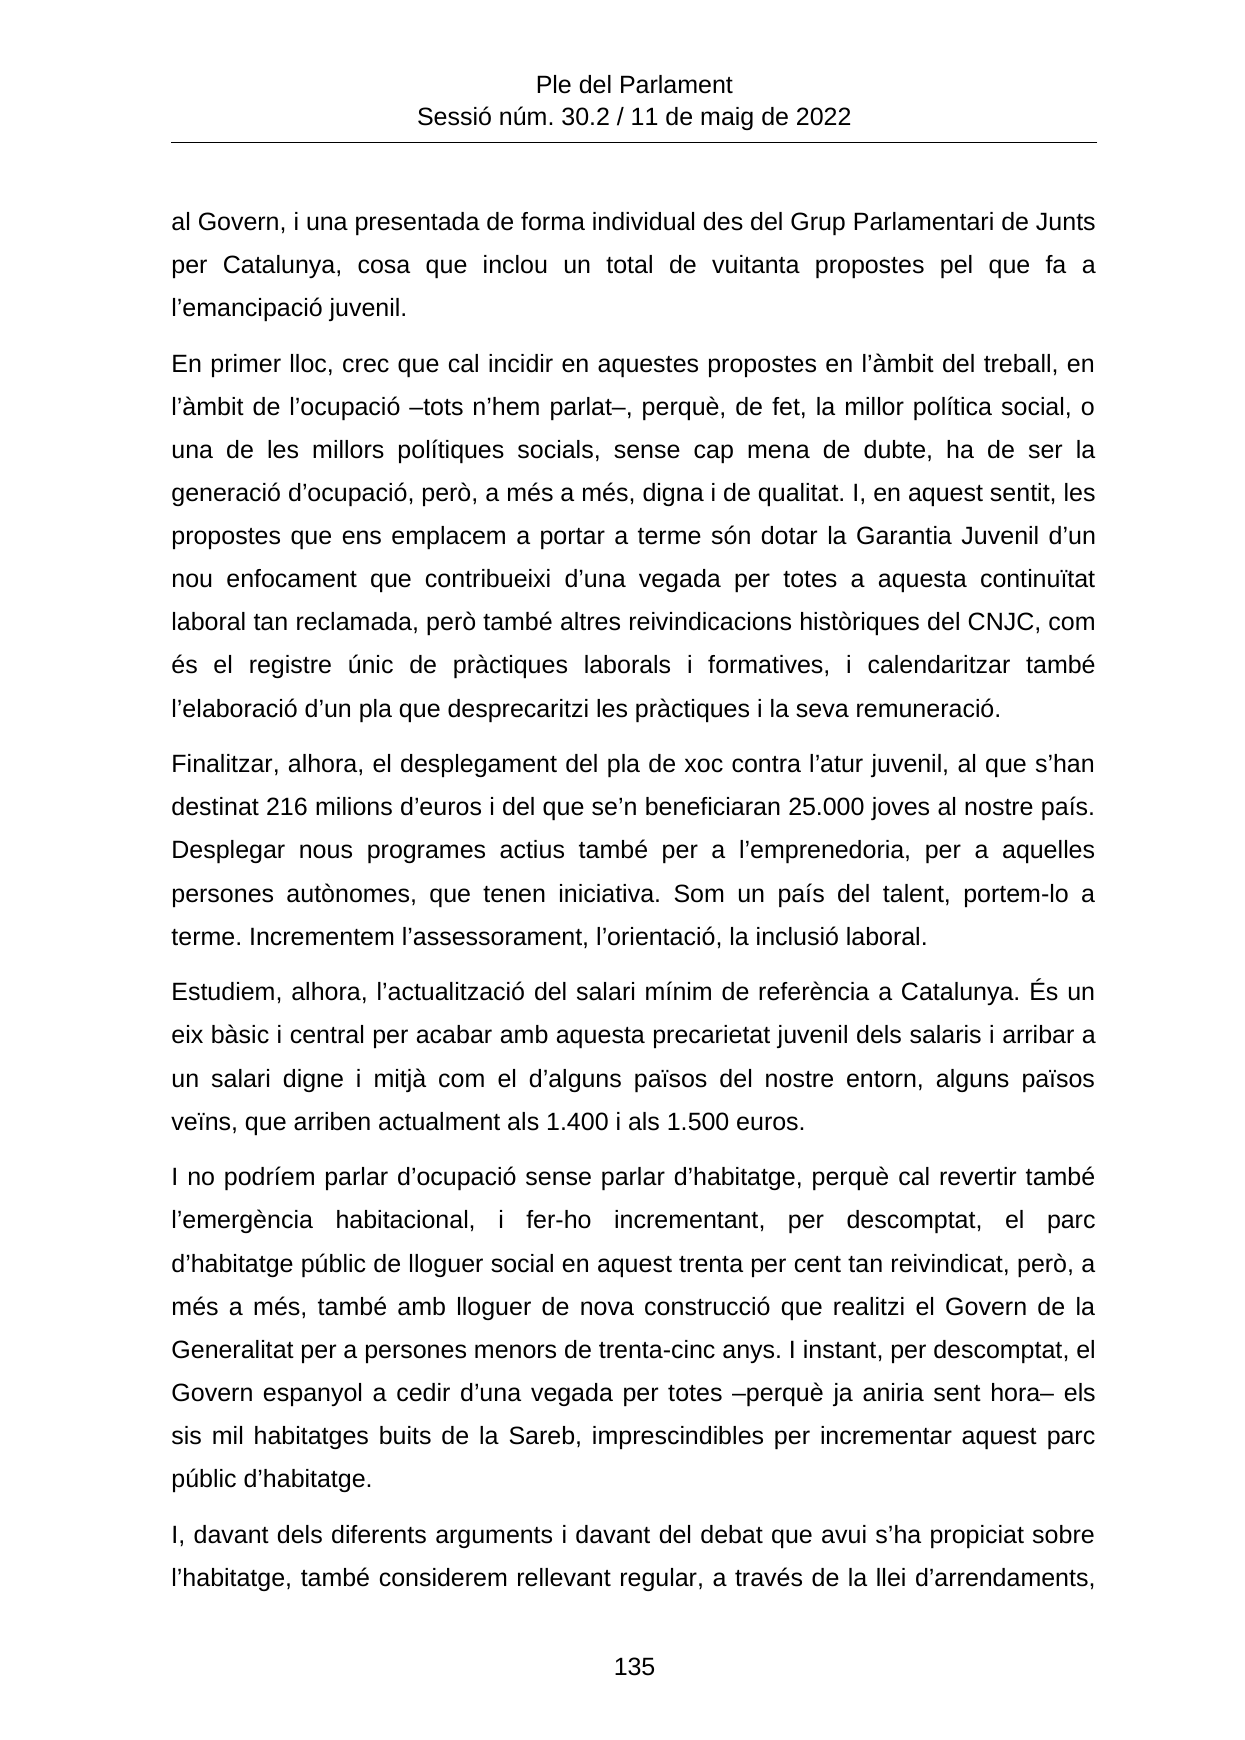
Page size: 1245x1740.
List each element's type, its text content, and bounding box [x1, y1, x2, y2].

text En primer lloc, crec que cal incidir en aquestes propostes en l’àmbit del treball, en l’àmbit de l’ocupació –tots n’hem parlat–, perquè, de fet, la millor política social, o una de les millors polítiques socials, sense cap mena de dubte, ha de ser la generació d’ocupació, però, a més a més, digna i de qualitat. I, en aquest sentit, les propostes que ens emplacem a portar a terme són dotar la Garantia Juvenil d’un nou enfocament que contribueixi d’una vegada per totes a aquesta continuïtat laboral tan reclamada, però també altres reivindicacions històriques del CNJC, com és el registre únic de pràctiques laborals i formatives, i calendaritzar també l’elaboració d’un pla que desprecaritzi les pràctiques i la seva remuneració. [171, 349, 1097, 722]
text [171, 1520, 1097, 1592]
text Estudiem, alhora, l’actualització del salari mínim de referència a Catalunya. És un eix bàsic i central per acabar amb aquesta precarietat juvenil dels salaris i arribar a un salari digne i mitjà com el d’alguns països del nostre entorn, alguns països veïns, que arriben actualment als 1.400 i als 1.500 euros. [171, 977, 1097, 1136]
text I no podríem parlar d’ocupació sense parlar d’habitatge, perquè cal revertir també l’emergència habitacional, i fer-ho incrementant, per descomptat, el parc d’habitatge públic de lloguer social en aquest trenta per cent tan reivindicat, però, a més a més, també amb lloguer de nova construcció que realitzi el Govern de la Generalitat per a persones menors de trenta-cinc anys. I instant, per descomptat, el Govern espanyol a cedir d’una vegada per totes –perquè ja aniria sent hora– els sis mil habitatges buits de la Sareb, imprescindibles per incrementar aquest parc públic d’habitatge. [171, 1162, 1097, 1493]
text Finalitzar, alhora, el desplegament del pla de xoc contra l’atur juvenil, al que s’han destinat 216 milions d’euros i del que se’n beneficiaran 25.000 joves al nostre país. Desplegar nous programes actius també per a l’emprenedoria, per a aquelles persones autònomes, que tenen iniciativa. Som un país del talent, portem-lo a terme. Incrementem l’assessorament, l’orientació, la inclusió laboral. [171, 749, 1097, 951]
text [171, 207, 1097, 322]
